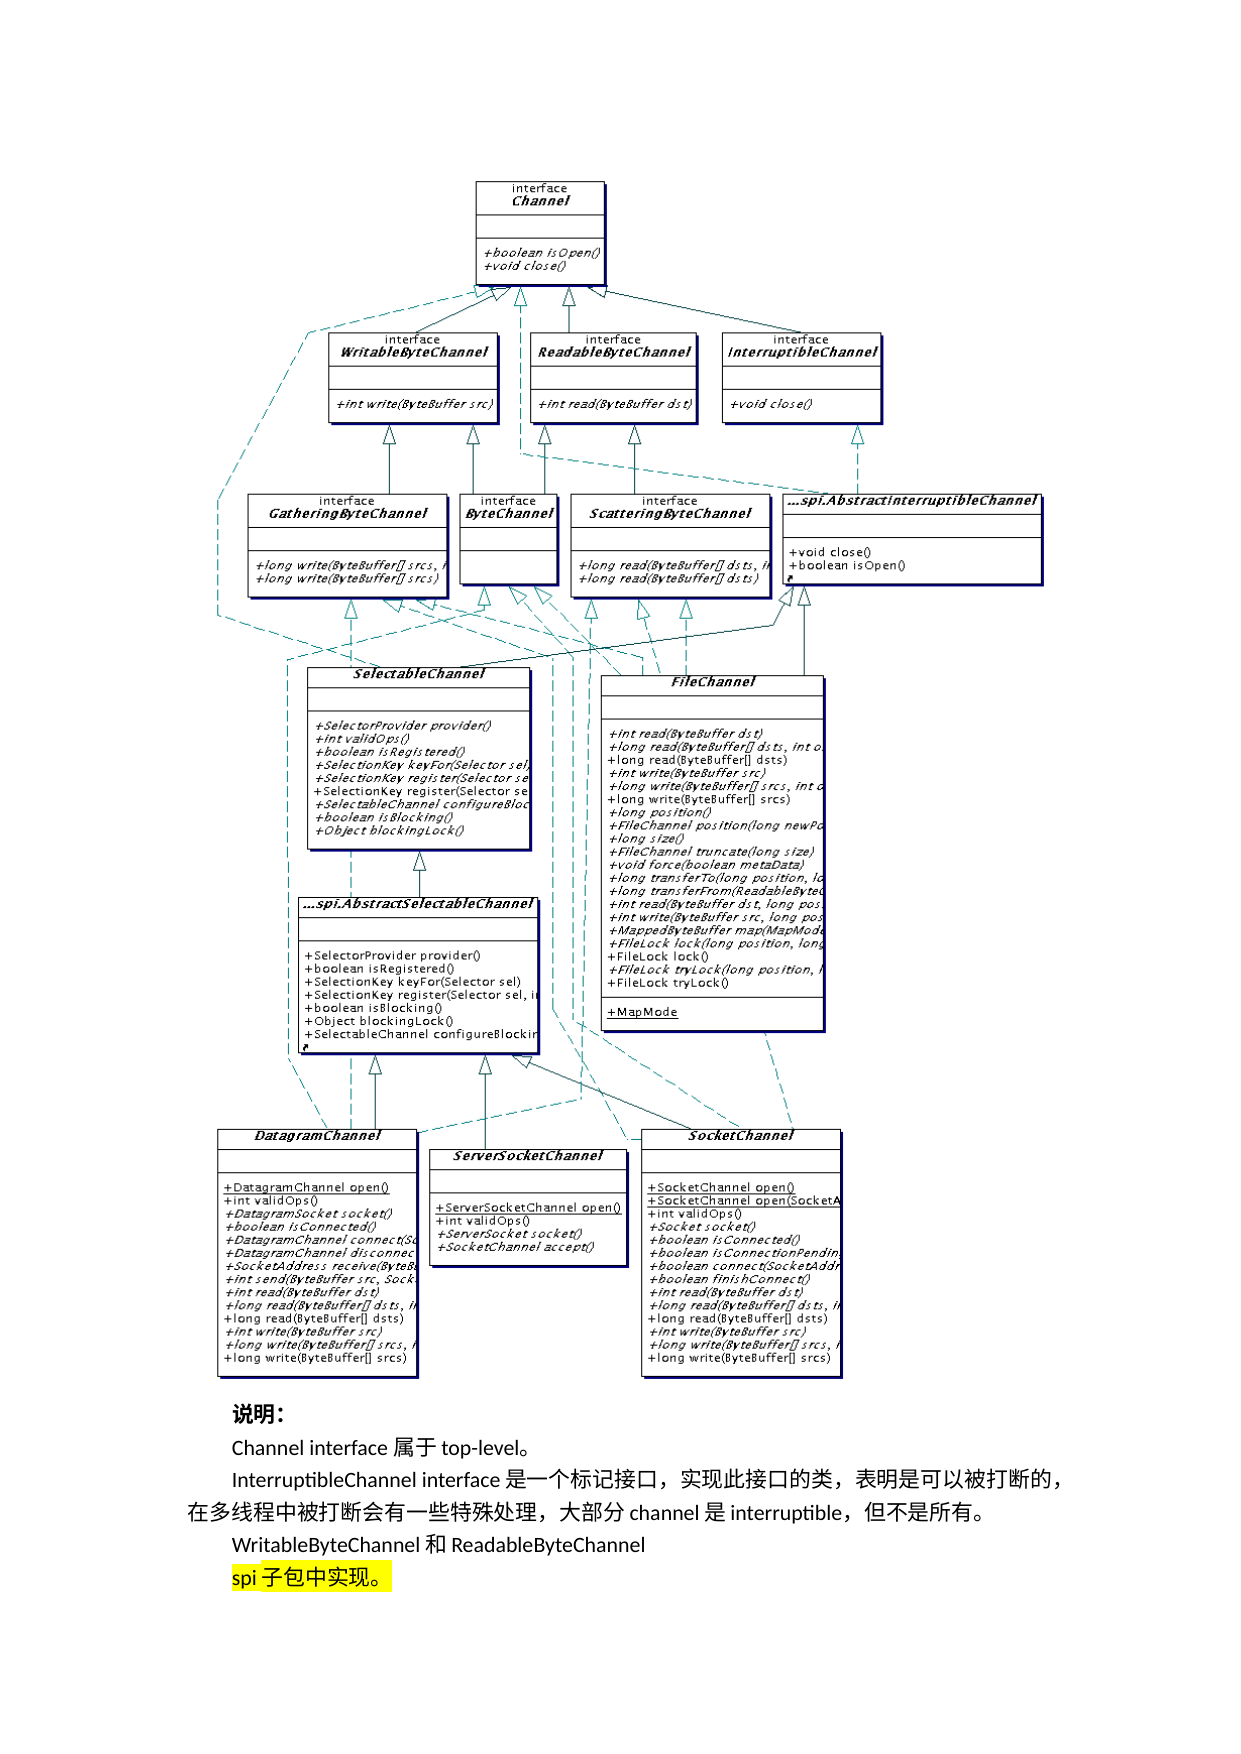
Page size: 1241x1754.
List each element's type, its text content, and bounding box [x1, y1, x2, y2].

text spi子包中实现。 [187, 1559, 1053, 1592]
text WritableByteChannel和ReadableByteChannel [187, 1527, 1053, 1559]
text 说明： [187, 1397, 1053, 1429]
text InterruptibleChannel interface是一个标记接口，实现此接口的类，表明是可以被打断的，在多线程中被打断会有一些特殊处理，大部分channel是interruptible，但不是所有。 [187, 1462, 1053, 1527]
text Channel interface 属于top-level。 [187, 1429, 1053, 1462]
